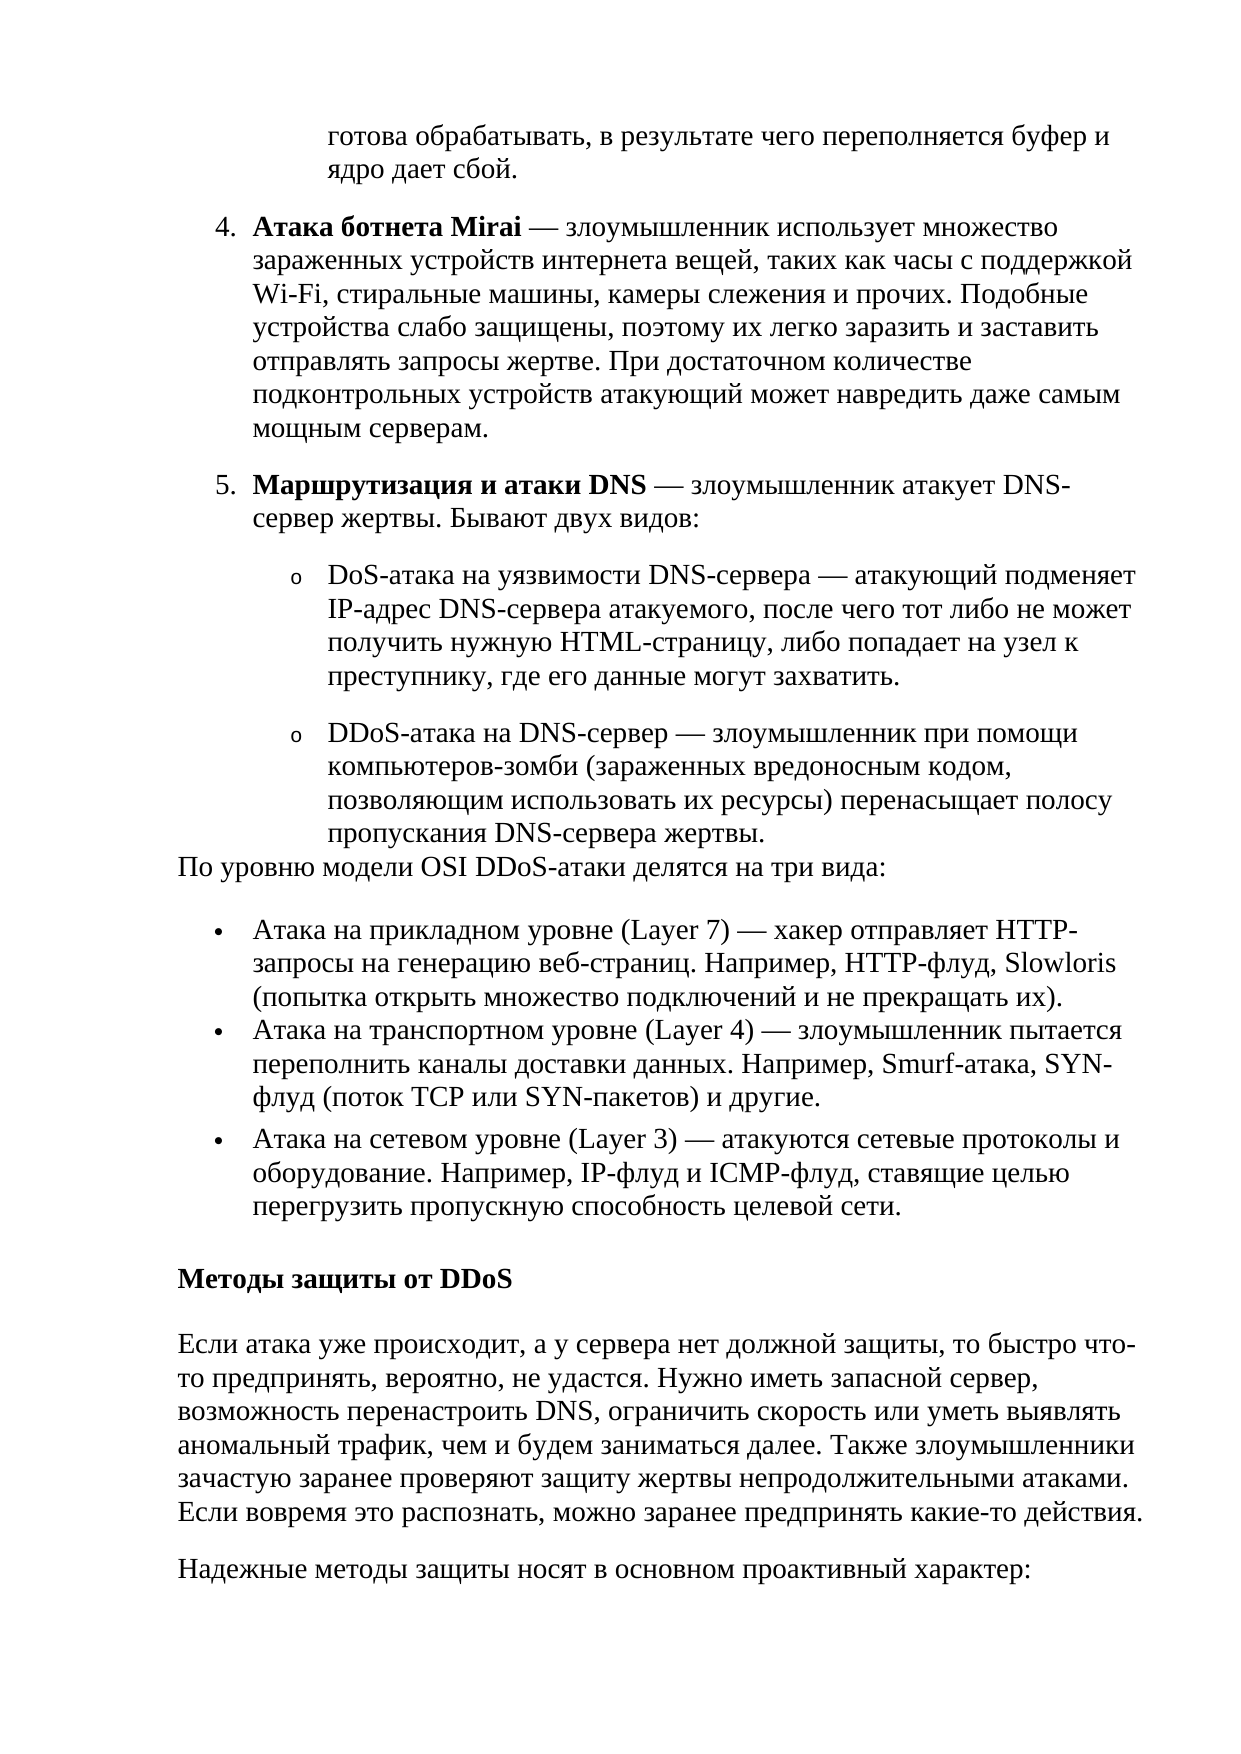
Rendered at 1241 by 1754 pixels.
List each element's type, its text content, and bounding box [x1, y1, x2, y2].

list Атака на транспортном уровне (Layer 4) — злоумышленник пытается переполнить каналы доставки данных. Например, Smurf-атака, SYN-флуд (поток TCP или SYN-пакетов) и другие. [215, 1012, 1152, 1113]
text Методы защиты от DDoS [177, 1251, 1152, 1295]
list Атака на сетевом уровне (Layer 3) — атакуются сетевые протоколы и оборудование. Например, IP-флуд и ICMP-флуд, ставящие целью перегрузить пропускную способность целевой сети. [215, 1121, 1152, 1222]
list DoS-атака на уязвимости DNS-сервера — атакующий подменяет IP-адрес DNS-сервера атакуемого, после чего тот либо не может получить нужную HTML-страницу, либо попадает на узел к преступнику, где его данные могут захватить. [290, 557, 1152, 692]
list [290, 118, 1152, 185]
list Маршрутизация и атаки DNS — злоумышленник атакует DNS-сервер жертвы. Бывают двух видов: [215, 467, 1152, 534]
text Если атака уже происходит, а у сервера нет должной защиты, то быстро что-то предпринять, вероятно, не удастся. Нужно иметь запасной сервер, возможность перенастроить DNS, ограничить скорость или уметь выявлять аномальный трафик, чем и будем заниматься далее. Также злоумышленники зачастую заранее проверяют защиту жертвы непродолжительными атаками. Если вовремя это распознать, можно заранее предпринять какие-то действия. [177, 1326, 1152, 1527]
text Надежные методы защиты носят в основном проактивный характер: [177, 1551, 1152, 1584]
text По уровню модели OSI DDoS-атаки делятся на три вида: [177, 849, 1152, 883]
list Атака ботнета Mirai — злоумышленник использует множество зараженных устройств интернета вещей, таких как часы с поддержкой Wi-Fi, стиральные машины, камеры слежения и прочих. Подобные устройства слабо защищены, поэтому их легко заразить и заставить отправлять запросы жертве. При достаточном количестве подконтрольных устройств атакующий может навредить даже самым мощным серверам. [215, 209, 1152, 443]
list DDoS-атака на DNS-сервер — злоумышленник при помощи компьютеров-зомби (зараженных вредоносным кодом, позволяющим использовать их ресурсы) перенасыщает полосу пропускания DNS-сервера жертвы. [290, 715, 1152, 849]
list Атака на прикладном уровне (Layer 7) — хакер отправляет HTTP-запросы на генерацию веб-страниц. Например, HTTP-флуд, Slowloris (попытка открыть множество подключений и не прекращать их). [215, 912, 1152, 1012]
